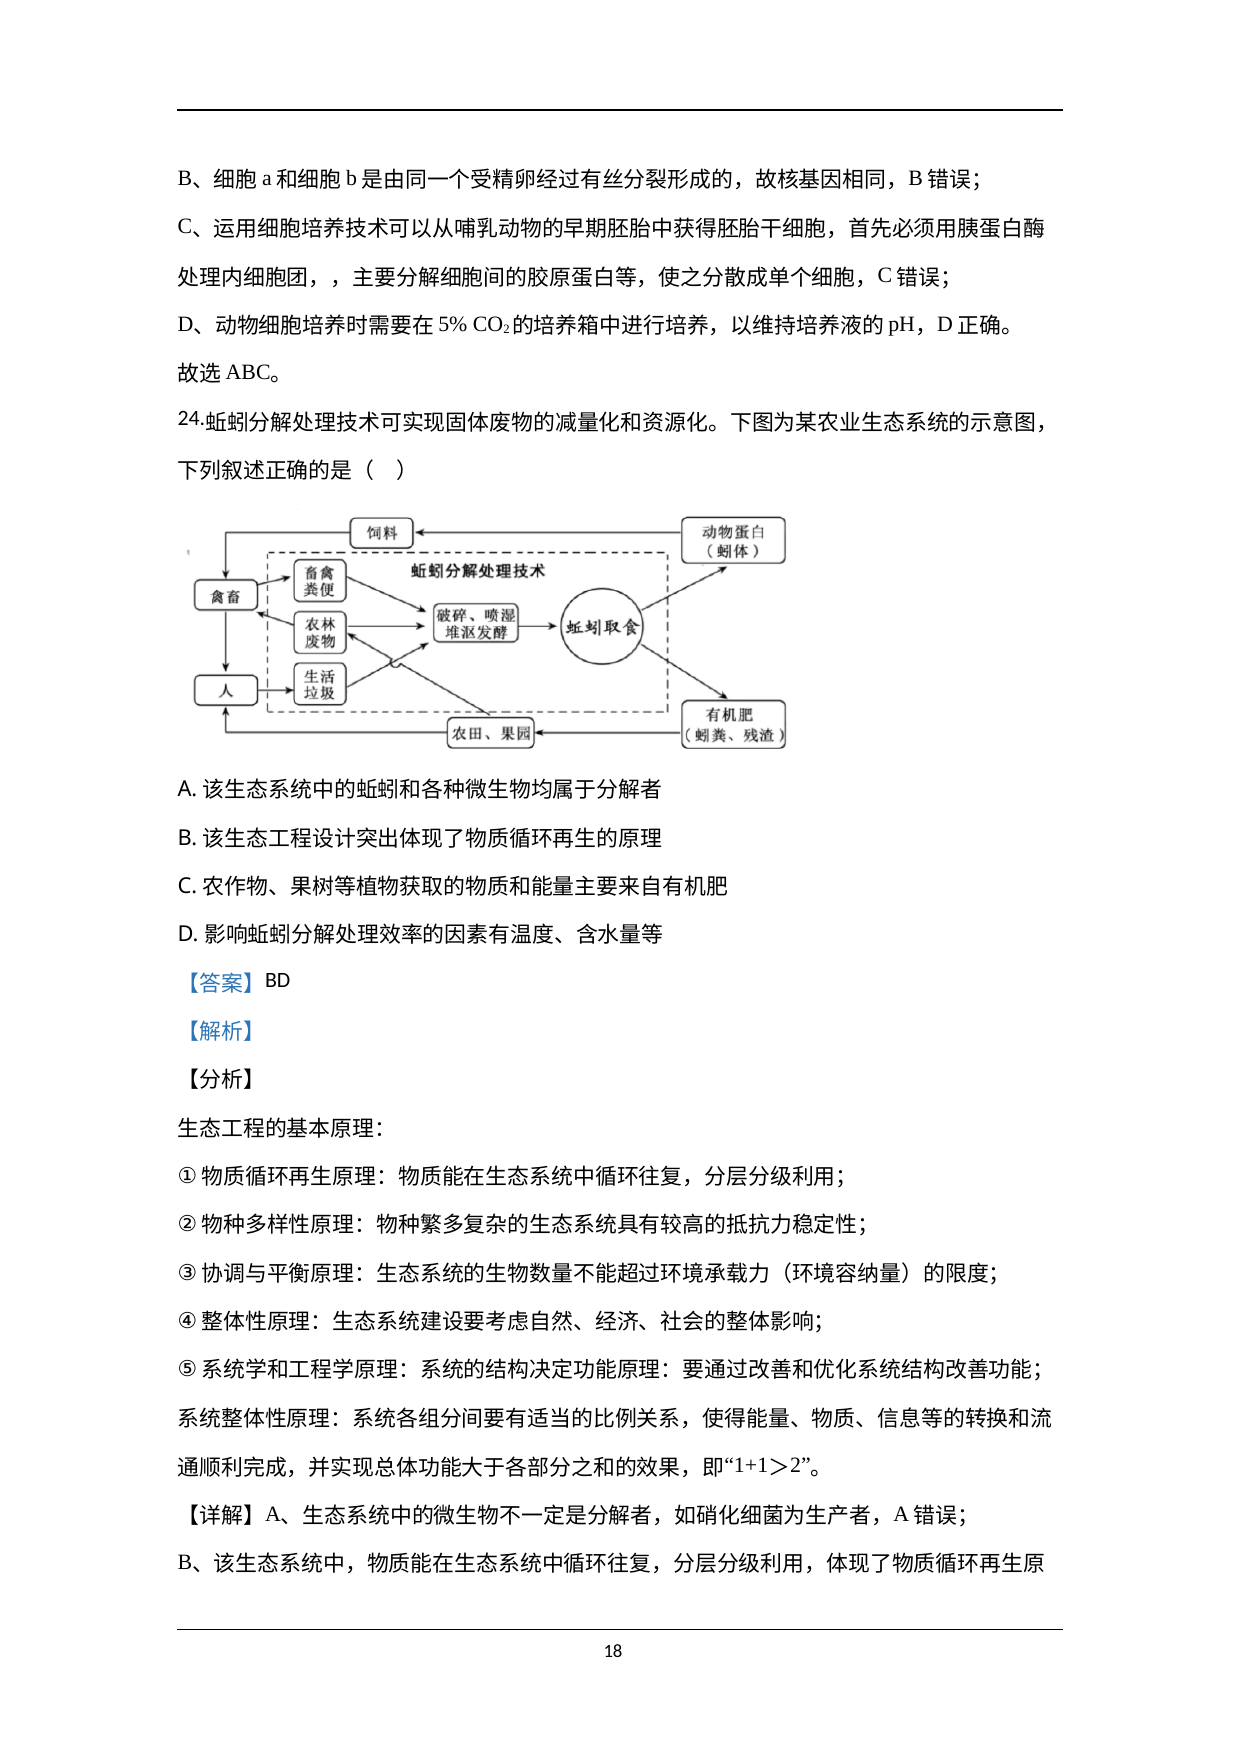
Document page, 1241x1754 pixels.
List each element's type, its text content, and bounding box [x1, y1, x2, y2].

text B、细胞a和细胞b是由同一个受精卵经过有丝分裂形成的，故核基因相同，B错误； [177, 162, 1063, 194]
text 24.蚯蚓分解处理技术可实现固体废物的减量化和资源化。下图为某农业生态系统的示意图，下列叙述正确的是（ ） [177, 404, 1063, 485]
text 【答案】BD [177, 965, 1063, 998]
text 【解析】 [177, 1014, 1063, 1046]
text 【分析】 [177, 1062, 1063, 1094]
picture [177, 509, 835, 753]
text ③协调与平衡原理：生态系统的生物数量不能超过环境承载力（环境容纳量）的限度； [177, 1255, 1063, 1288]
text 生态工程的基本原理： [177, 1110, 1063, 1143]
text ①物质循环再生原理：物质能在生态系统中循环往复，分层分级利用； [177, 1159, 1063, 1191]
text B. 该生态工程设计突出体现了物质循环再生的原理 [177, 820, 1063, 853]
text ⑤系统学和工程学原理：系统的结构决定功能原理：要通过改善和优化系统结构改善功能； [177, 1352, 1063, 1384]
text D. 影响蚯蚓分解处理效率的因素有温度、含水量等 [177, 917, 1063, 949]
text D、动物细胞培养时需要在5% CO2的培养箱中进行培养，以维持培养液的pH，D正确。 [177, 307, 1063, 340]
text C. 农作物、果树等植物获取的物质和能量主要来自有机肥 [177, 869, 1063, 901]
text 故选ABC。 [177, 356, 1063, 388]
text C、运用细胞培养技术可以从哺乳动物的早期胚胎中获得胚胎干细胞，首先必须用胰蛋白酶处理内细胞团，，主要分解细胞间的胶原蛋白等，使之分散成单个细胞，C错误； [177, 210, 1063, 292]
text 系统整体性原理：系统各组分间要有适当的比例关系，使得能量、物质、信息等的转换和流通顺利完成，并实现总体功能大于各部分之和的效果，即“1+1＞2”。 [177, 1400, 1063, 1482]
text A. 该生态系统中的蚯蚓和各种微生物均属于分解者 [177, 772, 1063, 804]
text ②物种多样性原理：物种繁多复杂的生态系统具有较高的抵抗力稳定性； [177, 1207, 1063, 1239]
text 【详解】A、生态系统中的微生物不一定是分解者，如硝化细菌为生产者，A错误； [177, 1497, 1063, 1530]
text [177, 1546, 1063, 1578]
text ④整体性原理：生态系统建设要考虑自然、经济、社会的整体影响； [177, 1304, 1063, 1336]
